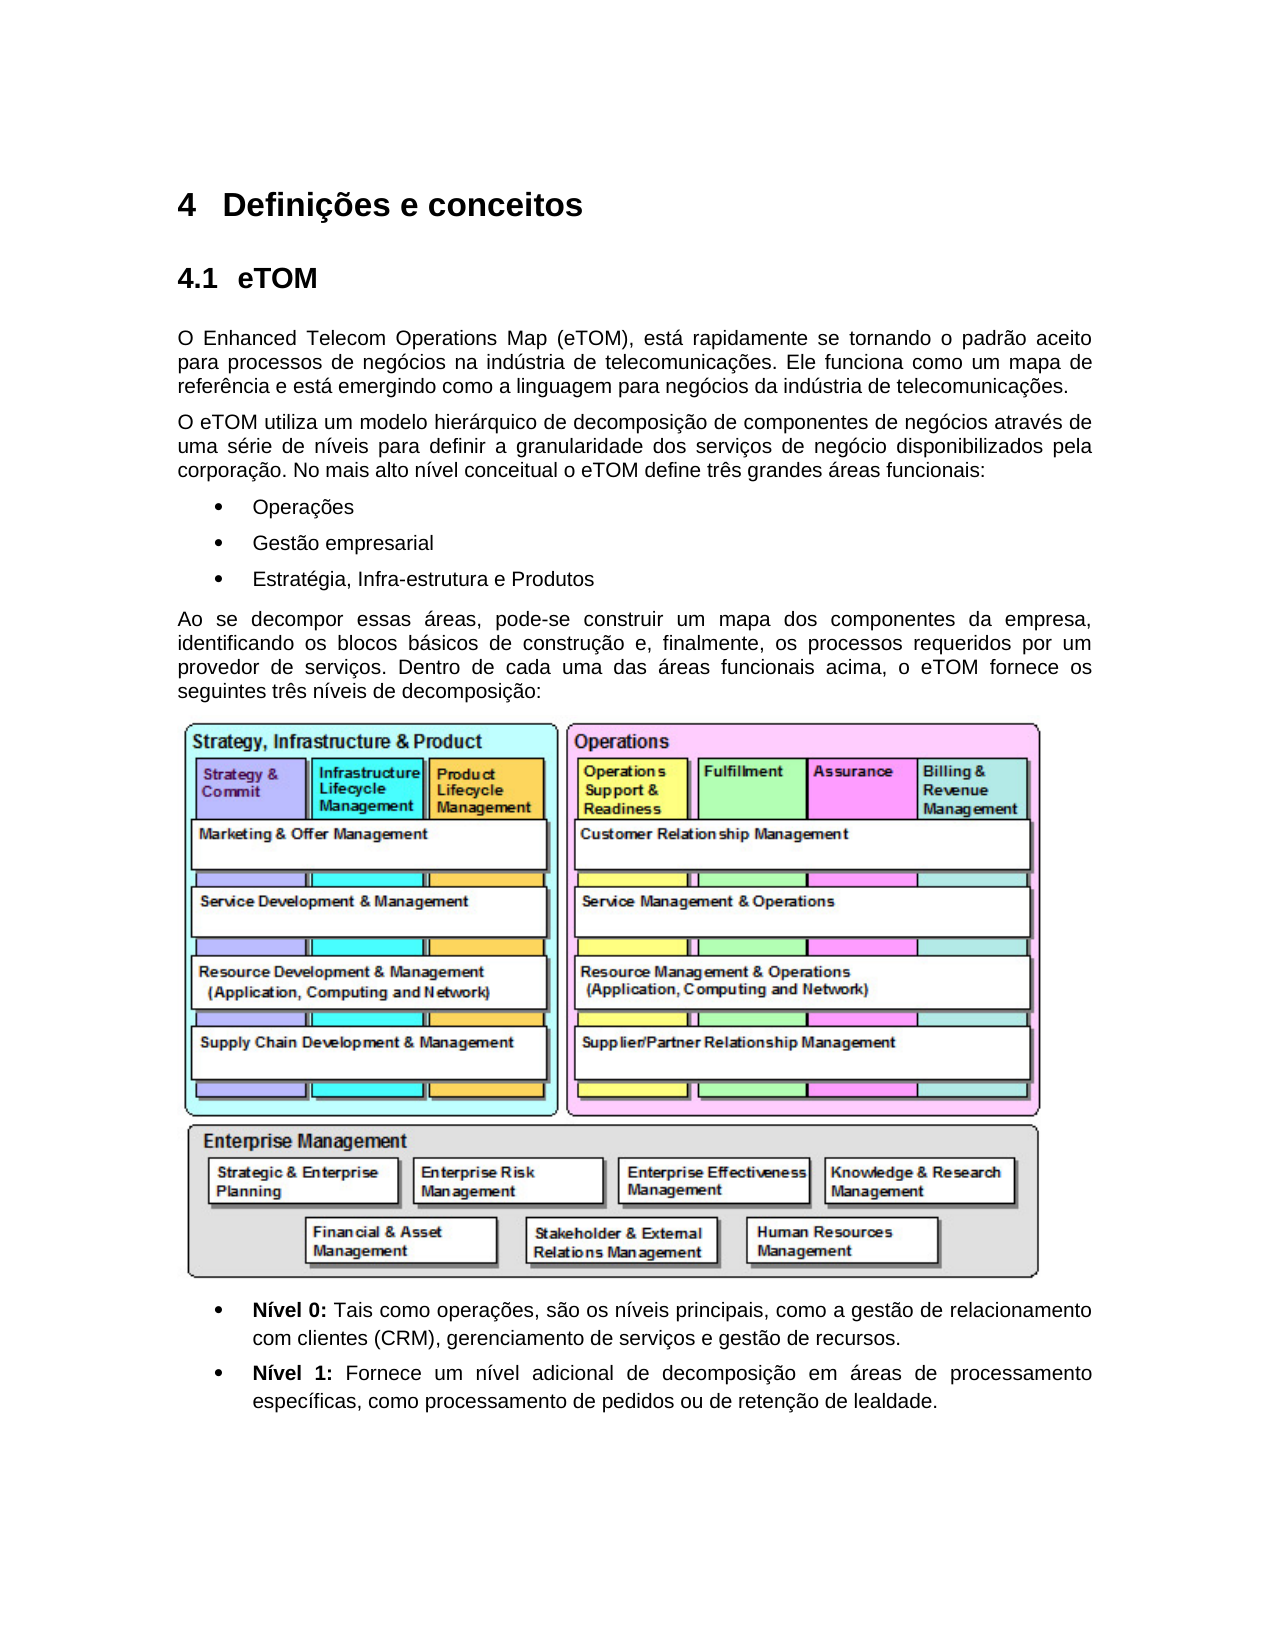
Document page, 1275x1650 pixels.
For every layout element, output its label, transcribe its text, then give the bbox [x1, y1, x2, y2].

list Nível 0: Tais como operações, são os níveis principais, como a gestão de relacionamento com clientes (CRM), gerenciamento de serviços e gestão de recursos. [215, 1298, 1093, 1349]
list Nível 1: Fornece um nível adicional de decomposição em áreas de processamento específicas, como processamento de pedidos ou de retenção de lealdade. [215, 1361, 1093, 1413]
subtitle eTOM [177, 261, 1093, 294]
list Gestão empresarial [215, 531, 1093, 554]
subtitle Definições e conceitos [177, 185, 1093, 223]
text O eTOM utiliza um modelo hierárquico de decomposição de componentes de negócios através de uma série de níveis para definir a granularidade dos serviços de negócio disponibilizados pela corporação. No mais alto nível conceitual o eTOM define três grandes áreas funcionais: [177, 410, 1093, 482]
list Operações [215, 494, 1093, 519]
list Estratégia, Infra-estrutura e Produtos [215, 566, 1093, 591]
picture [177, 715, 1049, 1286]
text Ao se decompor essas áreas, pode-se construir um mapa dos componentes da empresa, identificando os blocos básicos de construção e, finalmente, os processos requeridos por um provedor de serviços. Dentro de cada uma das áreas funcionais acima, o eTOM fornece os seguintes três níveis de decomposição: [177, 607, 1093, 702]
text O Enhanced Telecom Operations Map (eTOM), está rapidamente se tornando o padrão aceito para processos de negócios na indústria de telecomunicações. Ele funciona como um mapa de referência e está emergindo como a linguagem para negócios da indústria de telecomunicações. [177, 326, 1093, 398]
